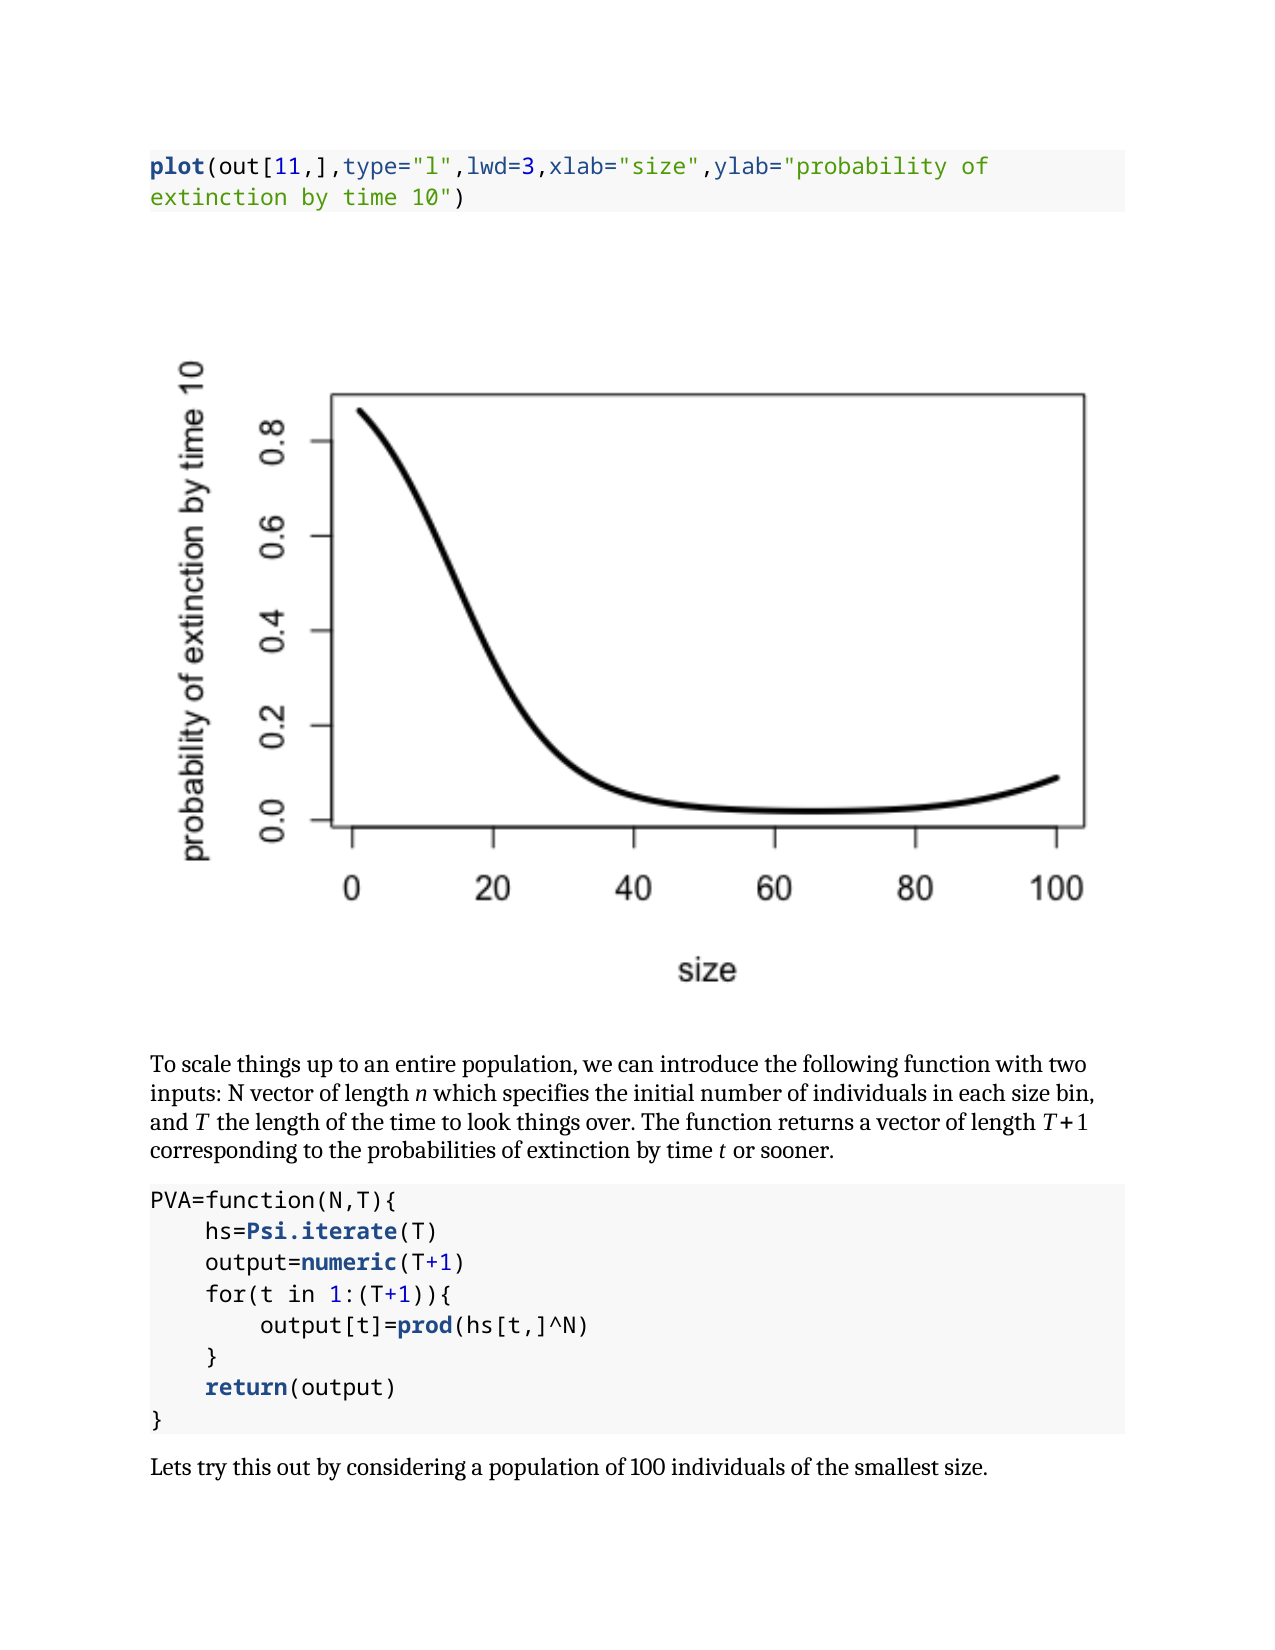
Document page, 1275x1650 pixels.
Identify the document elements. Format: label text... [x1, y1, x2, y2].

text PVA=function(N,T){ hs=Psi.iterate(T) output=numeric(T+1) for(t in 1:(T+1)){ output[t]=prod(hs[t,]^N) } return(output) } [150, 1184, 1125, 1434]
text Lets try this out by considering a population of 100 individuals of the smallest size. [150, 1452, 1125, 1481]
text plot(out[11,],type="l",lwd=3,xlab="size",ylab="probability of extinction by time 10") [466, 150, 1125, 212]
picture [168, 231, 1169, 1032]
text To scale things up to an entire population, we can introduce the following function with two inputs: N vector of length which specifies the initial number of individuals in each size bin, and the length of the time to look things over. The function returns a vector of length corresponding to the probabilities of extinction by time or sooner. [150, 1050, 1125, 1165]
